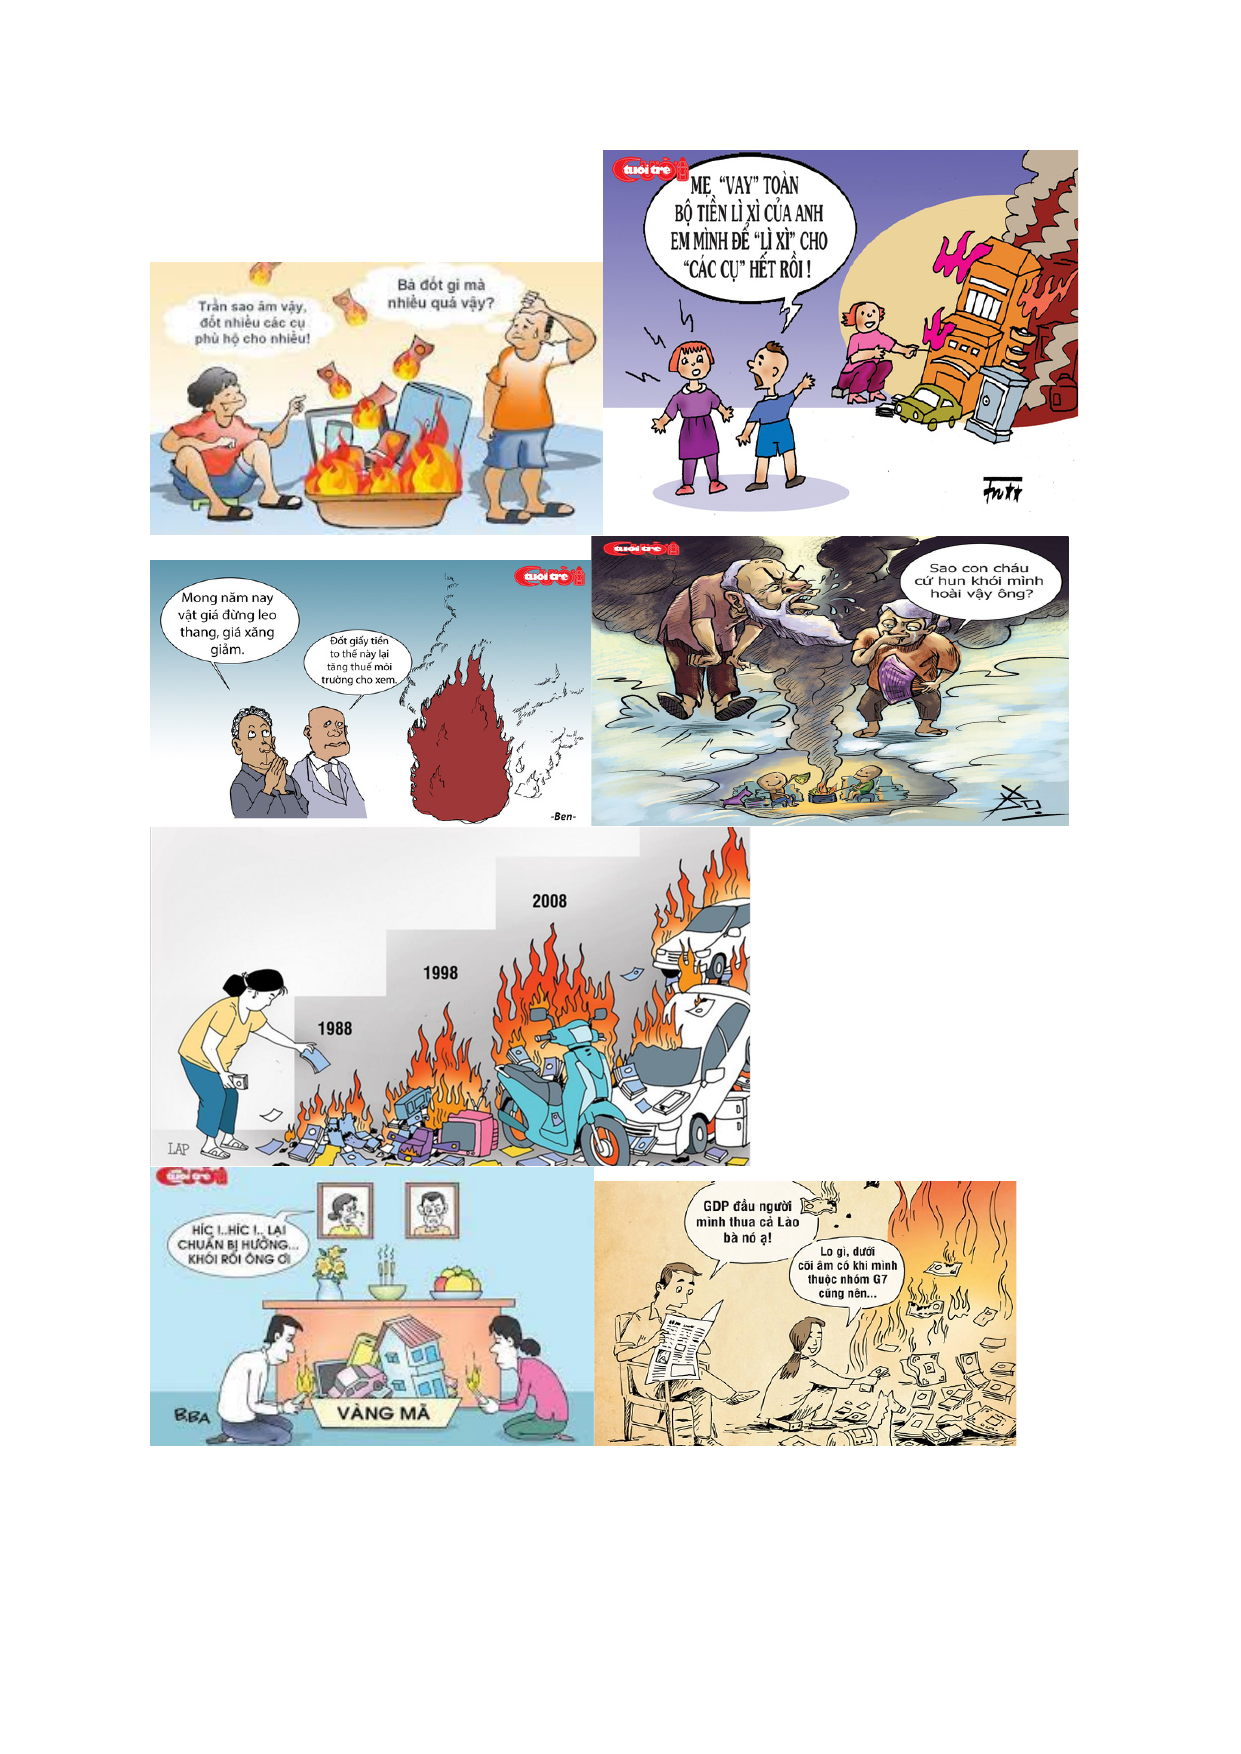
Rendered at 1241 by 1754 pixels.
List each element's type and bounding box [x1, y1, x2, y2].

picture [150, 827, 750, 1166]
picture [593, 1181, 1017, 1446]
picture [150, 536, 1069, 826]
picture [603, 150, 1079, 535]
